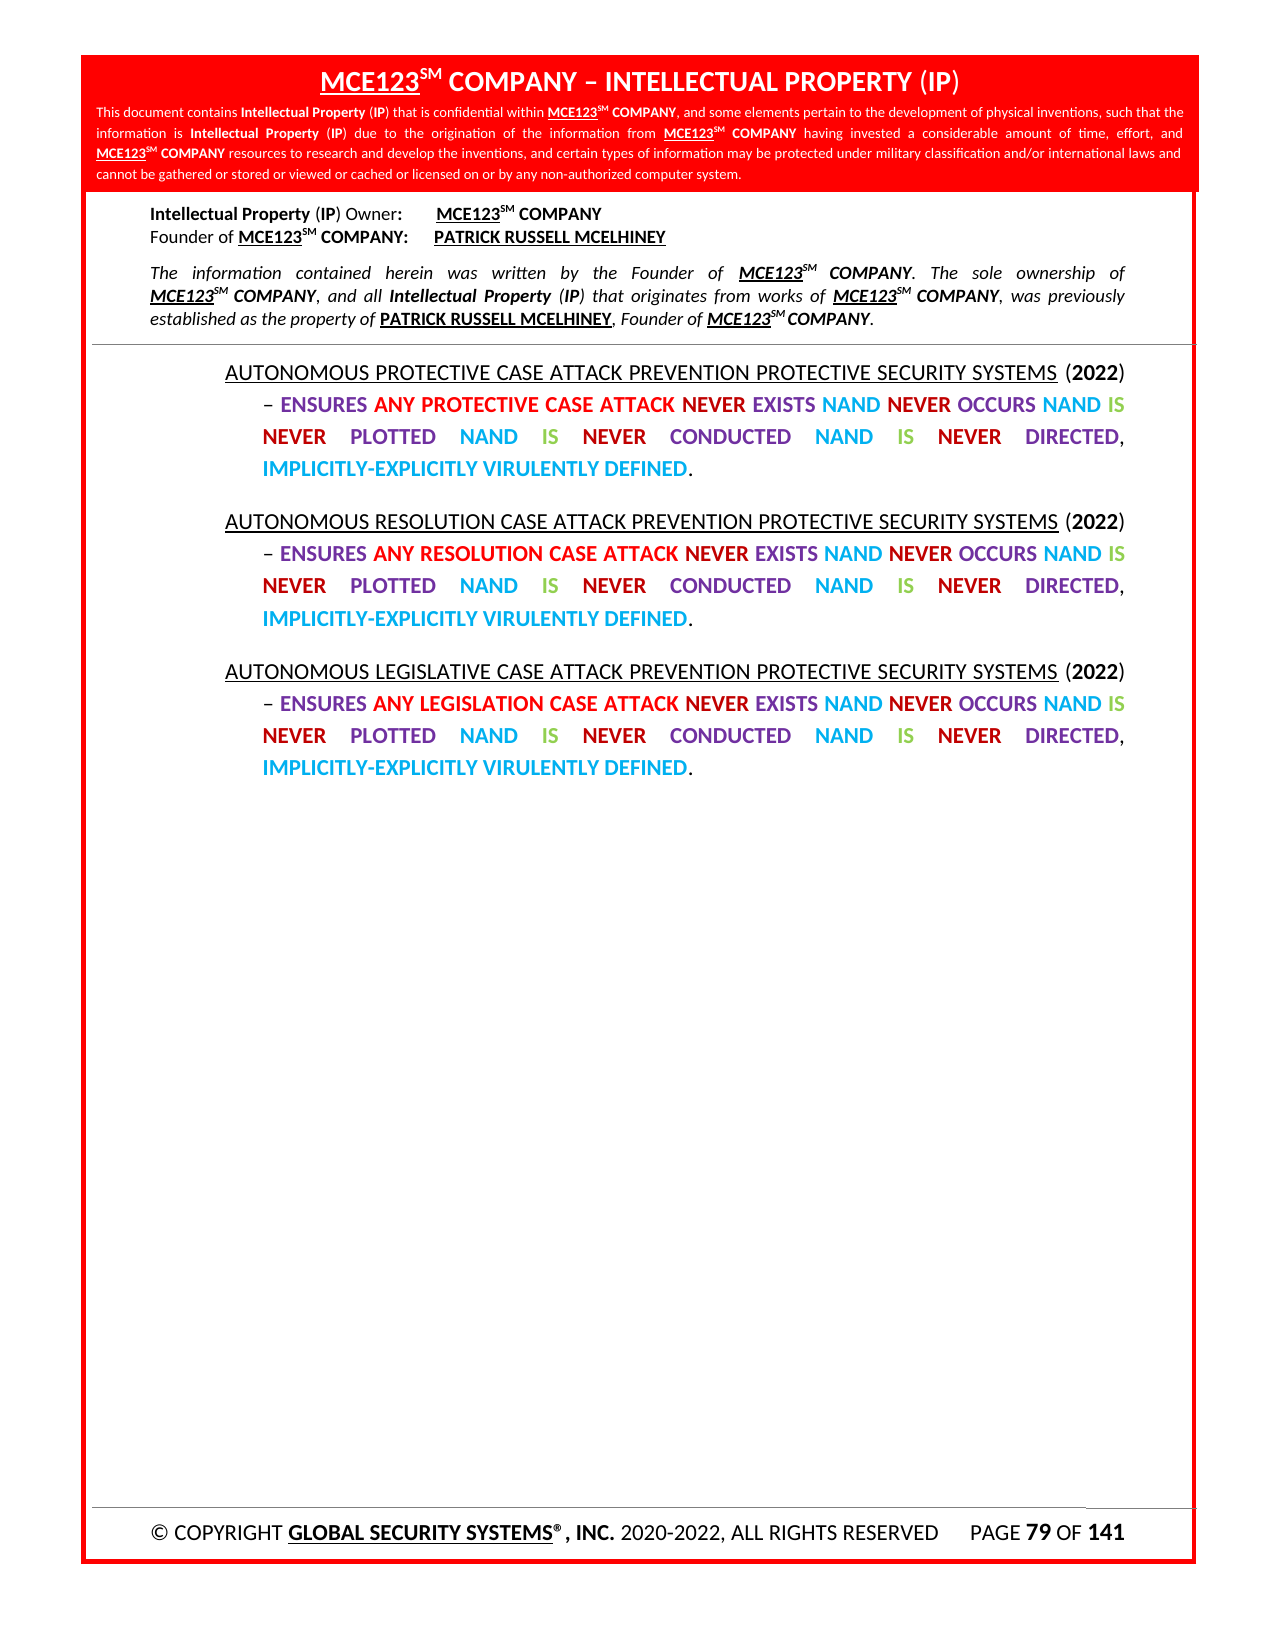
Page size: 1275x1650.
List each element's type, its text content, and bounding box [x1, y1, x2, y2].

text AUTONOMOUS LEGISLATIVE CASE ATTACK PREVENTION PROTECTIVE SECURITY SYSTEMS (2022) – ENSURES ANY LEGISLATION CASE ATTACK NEVER EXISTS NAND NEVER OCCURS NAND IS NEVER PLOTTED NAND IS NEVER CONDUCTED NAND IS NEVER DIRECTED, IMPLICITLY-EXPLICITLY VIRULENTLY DEFINED. [225, 657, 1125, 781]
text AUTONOMOUS RESOLUTION CASE ATTACK PREVENTION PROTECTIVE SECURITY SYSTEMS (2022) – ENSURES ANY RESOLUTION CASE ATTACK NEVER EXISTS NAND NEVER OCCURS NAND IS NEVER PLOTTED NAND IS NEVER CONDUCTED NAND IS NEVER DIRECTED, IMPLICITLY-EXPLICITLY VIRULENTLY DEFINED. [225, 507, 1125, 632]
text AUTONOMOUS PROTECTIVE CASE ATTACK PREVENTION PROTECTIVE SECURITY SYSTEMS (2022) – ENSURES ANY PROTECTIVE CASE ATTACK NEVER EXISTS NAND NEVER OCCURS NAND IS NEVER PLOTTED NAND IS NEVER CONDUCTED NAND IS NEVER DIRECTED, IMPLICITLY-EXPLICITLY VIRULENTLY DEFINED. [225, 358, 1125, 482]
